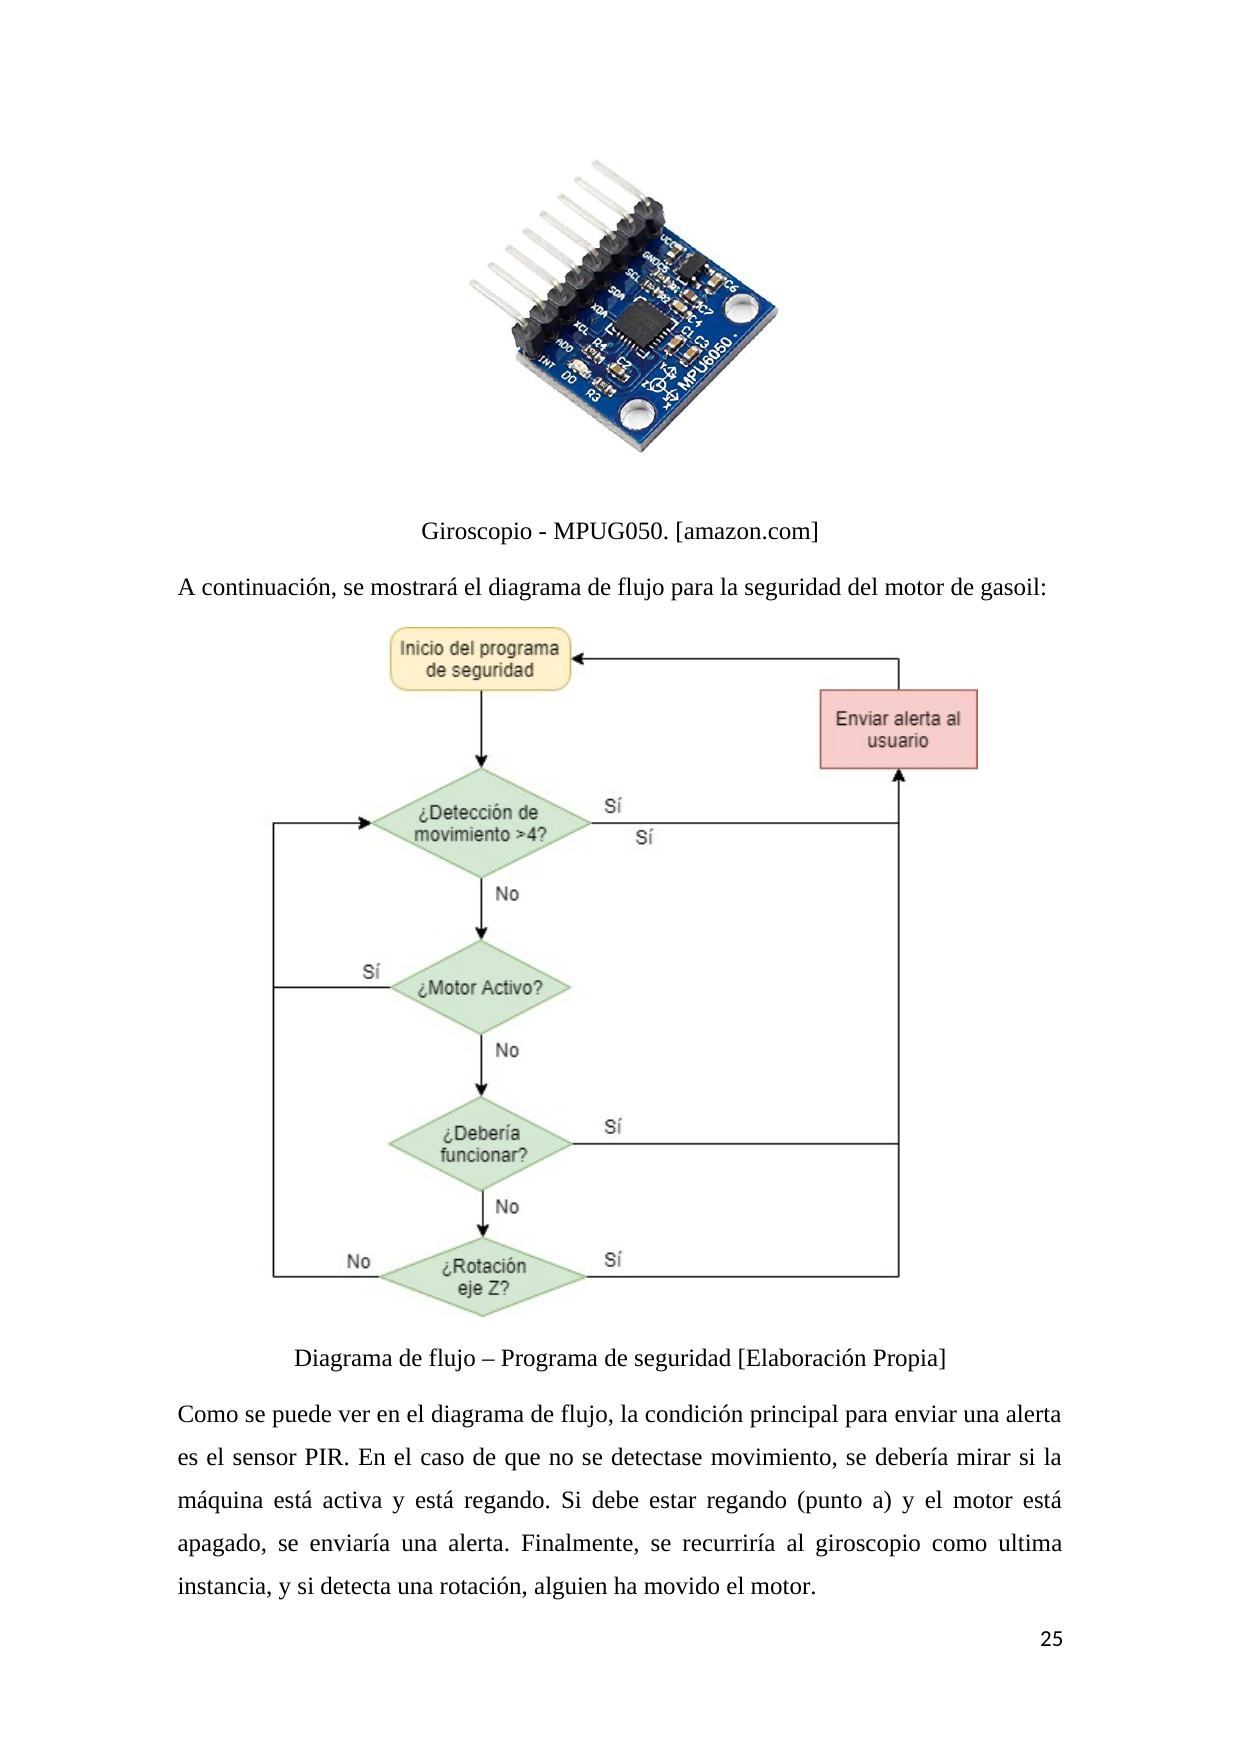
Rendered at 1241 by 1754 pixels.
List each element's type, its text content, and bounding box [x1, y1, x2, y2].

picture [449, 147, 792, 490]
text Giroscopio - MPUG050. [amazon.com] [177, 516, 1063, 545]
text Como se puede ver en el diagrama de flujo, la condición principal para enviar una alerta es el sensor PIR. En el caso de que no se detectase movimiento, se debería mirar si la máquina está activa y está regando. Si debe estar regando (punto a) y el motor está apagado, se enviaría una alerta. Finalmente, se recurriría al giroscopio como ultima instancia, y si detecta una rotación, alguien ha movido el motor. [177, 1399, 1063, 1600]
text Diagrama de flujo – Programa de seguridad [Elaboración Propia] [177, 1343, 1063, 1372]
text A continuación, se mostrará el diagrama de flujo para la seguridad del motor de gasoil: [177, 572, 1063, 601]
picture [262, 627, 978, 1317]
